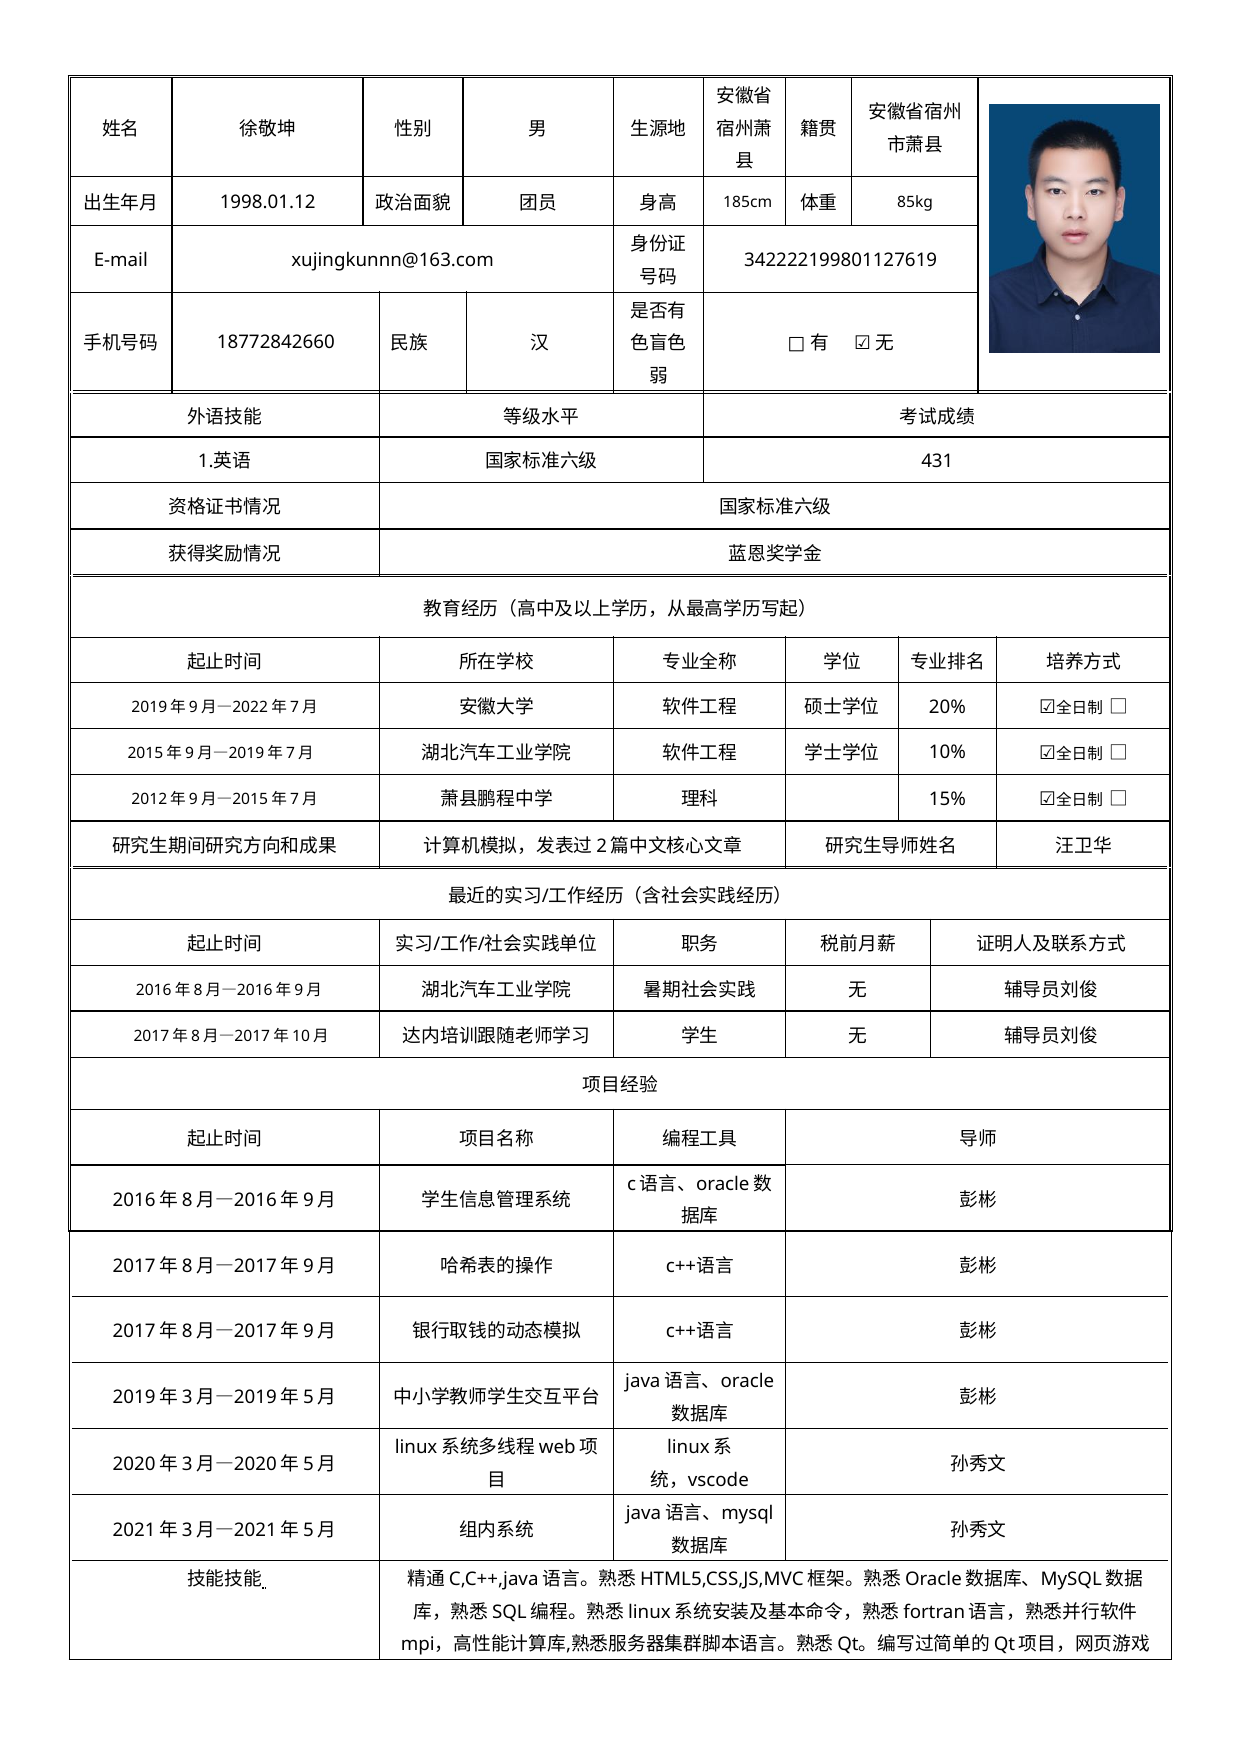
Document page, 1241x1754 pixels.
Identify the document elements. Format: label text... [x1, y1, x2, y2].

table_cell 20% [899, 683, 996, 728]
table_cell 185cm [704, 177, 785, 225]
table_cell 学生 [614, 1012, 785, 1057]
table_cell 组内系统 [380, 1495, 613, 1560]
table_cell 实习/工作/社会实践单位 [380, 920, 613, 964]
table_cell 431 [704, 438, 1169, 482]
table_cell 团员 [464, 177, 613, 225]
table_cell 中小学教师学生交互平台 [380, 1363, 613, 1428]
table_cell xujingkunnn@163.com [173, 226, 613, 291]
table_cell 起止时间 [71, 920, 379, 964]
table_cell 85kg [852, 177, 977, 225]
table_cell 考试成绩 [704, 390, 1171, 436]
table_cell ☑全日制 □ [997, 683, 1169, 728]
table_cell 出生年月 [71, 177, 171, 225]
table_cell 1.英语 [71, 438, 379, 482]
table_cell 手机号码 [71, 293, 171, 390]
table_cell 2019年3月—2019年5月 [70, 1362, 379, 1428]
table_cell 最近的实习/工作经历（含社会实践经历） [69, 866, 1171, 918]
table_cell linux系统多线程web项目 [380, 1429, 613, 1494]
table_cell 研究生导师姓名 [786, 822, 996, 866]
table_cell 软件工程 [614, 683, 785, 728]
table_cell □ 有 ☑ 无 [704, 293, 977, 390]
table_cell 学士学位 [786, 729, 898, 774]
table_cell 辅导员刘俊 [931, 966, 1169, 1010]
table_header 男 [464, 78, 613, 176]
table_cell 专业排名 [899, 638, 996, 682]
table_cell 2019年9月—2022年7月 [71, 683, 379, 728]
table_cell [380, 1560, 1171, 1659]
table_cell 安徽大学 [380, 683, 613, 728]
table_cell java语言、mysql数据库 [614, 1495, 785, 1560]
table_cell 专业全称 [614, 638, 785, 682]
table_cell 项目名称 [380, 1110, 613, 1164]
table_cell 孙秀文 [786, 1428, 1171, 1494]
table_cell 2017年8月—2017年9月 [70, 1296, 379, 1362]
table_cell 教育经历（高中及以上学历，从最高学历写起） [69, 574, 1171, 636]
table_cell 体重 [786, 177, 851, 225]
table_header 姓名 [71, 78, 171, 176]
table_cell ☑全日制 □ [997, 775, 1169, 820]
table_cell 达内培训跟随老师学习 [380, 1012, 613, 1057]
table_cell 学生信息管理系统 [380, 1166, 613, 1230]
table_header [979, 78, 1169, 390]
table_cell 32016年8月—2016年9月 [71, 966, 379, 1010]
table_cell 外语技能 [69, 390, 379, 436]
table_cell 项目经验 [71, 1058, 1169, 1108]
table_cell 湖北汽车工业学院 [380, 729, 613, 774]
table_cell 导师 [786, 1110, 1169, 1164]
table_cell 3 2017年8月—2017年10月 [71, 1012, 379, 1057]
table_cell 15% [899, 775, 996, 820]
table_cell 2017年8月—2017年9月 [70, 1232, 379, 1296]
table_cell linux系统，vscode [614, 1429, 785, 1494]
table_header 性别 [364, 78, 462, 176]
table_cell [786, 775, 898, 820]
table_cell 证明人及联系方式 [931, 920, 1169, 964]
table_cell 硕士学位 [786, 683, 898, 728]
table_cell 342222199801127619 [704, 226, 977, 291]
table_header 安徽省宿州市萧县 [852, 78, 977, 176]
table_header 安徽省宿州萧县 [704, 78, 785, 176]
table_cell 孙秀文 [786, 1494, 1171, 1560]
table_header 籍贯 [786, 78, 851, 176]
table_cell c语言、oracle数据库 [614, 1166, 785, 1230]
table_cell 蓝恩奖学金 [380, 530, 1169, 574]
table_cell 2020年3月—2020年5月 [70, 1428, 379, 1494]
table_cell c++语言 [614, 1232, 785, 1296]
table_cell 彭彬 [786, 1165, 1169, 1230]
table_cell 税前月薪 [786, 920, 930, 964]
table_cell 暑期社会实践 [614, 966, 785, 1010]
table_cell 汉 [467, 293, 613, 390]
table_cell 彭彬 [786, 1296, 1171, 1362]
picture [989, 104, 1160, 353]
table_cell 银行取钱的动态模拟 [380, 1297, 613, 1362]
table_cell 学位 [786, 638, 898, 682]
table_cell 国家标准六级 [380, 438, 703, 482]
table_cell 彭彬 [786, 1362, 1171, 1428]
table_cell 无 [786, 1012, 930, 1057]
table_cell 身高 [614, 177, 703, 225]
table_cell 编程工具 [614, 1110, 785, 1164]
table_cell 民族 [380, 293, 466, 390]
table_header 生源地 [614, 78, 703, 176]
table_cell 政治面貌 [364, 177, 462, 225]
table_cell 10% [899, 729, 996, 774]
table_header 徐敬坤 [173, 78, 362, 176]
table_cell 国家标准六级 [380, 483, 1169, 528]
table_cell 职务 [614, 920, 785, 964]
table_cell 彭彬 [786, 1232, 1171, 1296]
table_cell 理科 [614, 775, 785, 820]
table_cell 辅导员刘俊 [931, 1012, 1169, 1057]
table_cell 是否有色盲色弱 [614, 293, 703, 390]
table_cell c++语言 [614, 1297, 785, 1362]
table_cell 等级水平 [380, 394, 703, 436]
table_cell 所在学校 [380, 638, 613, 682]
table_cell 研究生期间研究方向和成果 [71, 822, 379, 866]
table_cell 2015年9月—2019年7月 [71, 729, 379, 774]
table_cell 获得奖励情况 [71, 530, 379, 574]
table_cell 汪卫华 [997, 822, 1169, 866]
table_cell 身份证号码 [614, 226, 703, 291]
table_cell 技能技能 [70, 1560, 379, 1659]
table_cell 起止时间 [71, 638, 379, 682]
table_cell 萧县鹏程中学 [380, 775, 613, 820]
table_cell 哈希表的操作 [380, 1232, 613, 1296]
table_cell E-mail [71, 226, 171, 291]
table_cell 软件工程 [614, 729, 785, 774]
table_cell java语言、oracle数据库 [614, 1363, 785, 1428]
table_cell 2021年3月—2021年5月 [70, 1494, 379, 1560]
table_cell 起止时间 [71, 1110, 379, 1164]
table_cell ☑全日制 □ [997, 729, 1169, 774]
table_cell 湖北汽车工业学院 [380, 966, 613, 1010]
table_cell 无 [786, 966, 930, 1010]
table_cell 资格证书情况 [71, 483, 379, 528]
table_cell 培养方式 [997, 638, 1169, 682]
table_cell 2012年9月—2015年7月 [71, 775, 379, 820]
table_cell 计算机模拟，发表过2篇中文核心文章 [380, 822, 785, 866]
table_cell 1998.01.12 [173, 177, 362, 225]
table_cell 2016年8月—2016年9月 [71, 1166, 379, 1230]
table_cell 18772842660 [173, 293, 379, 390]
